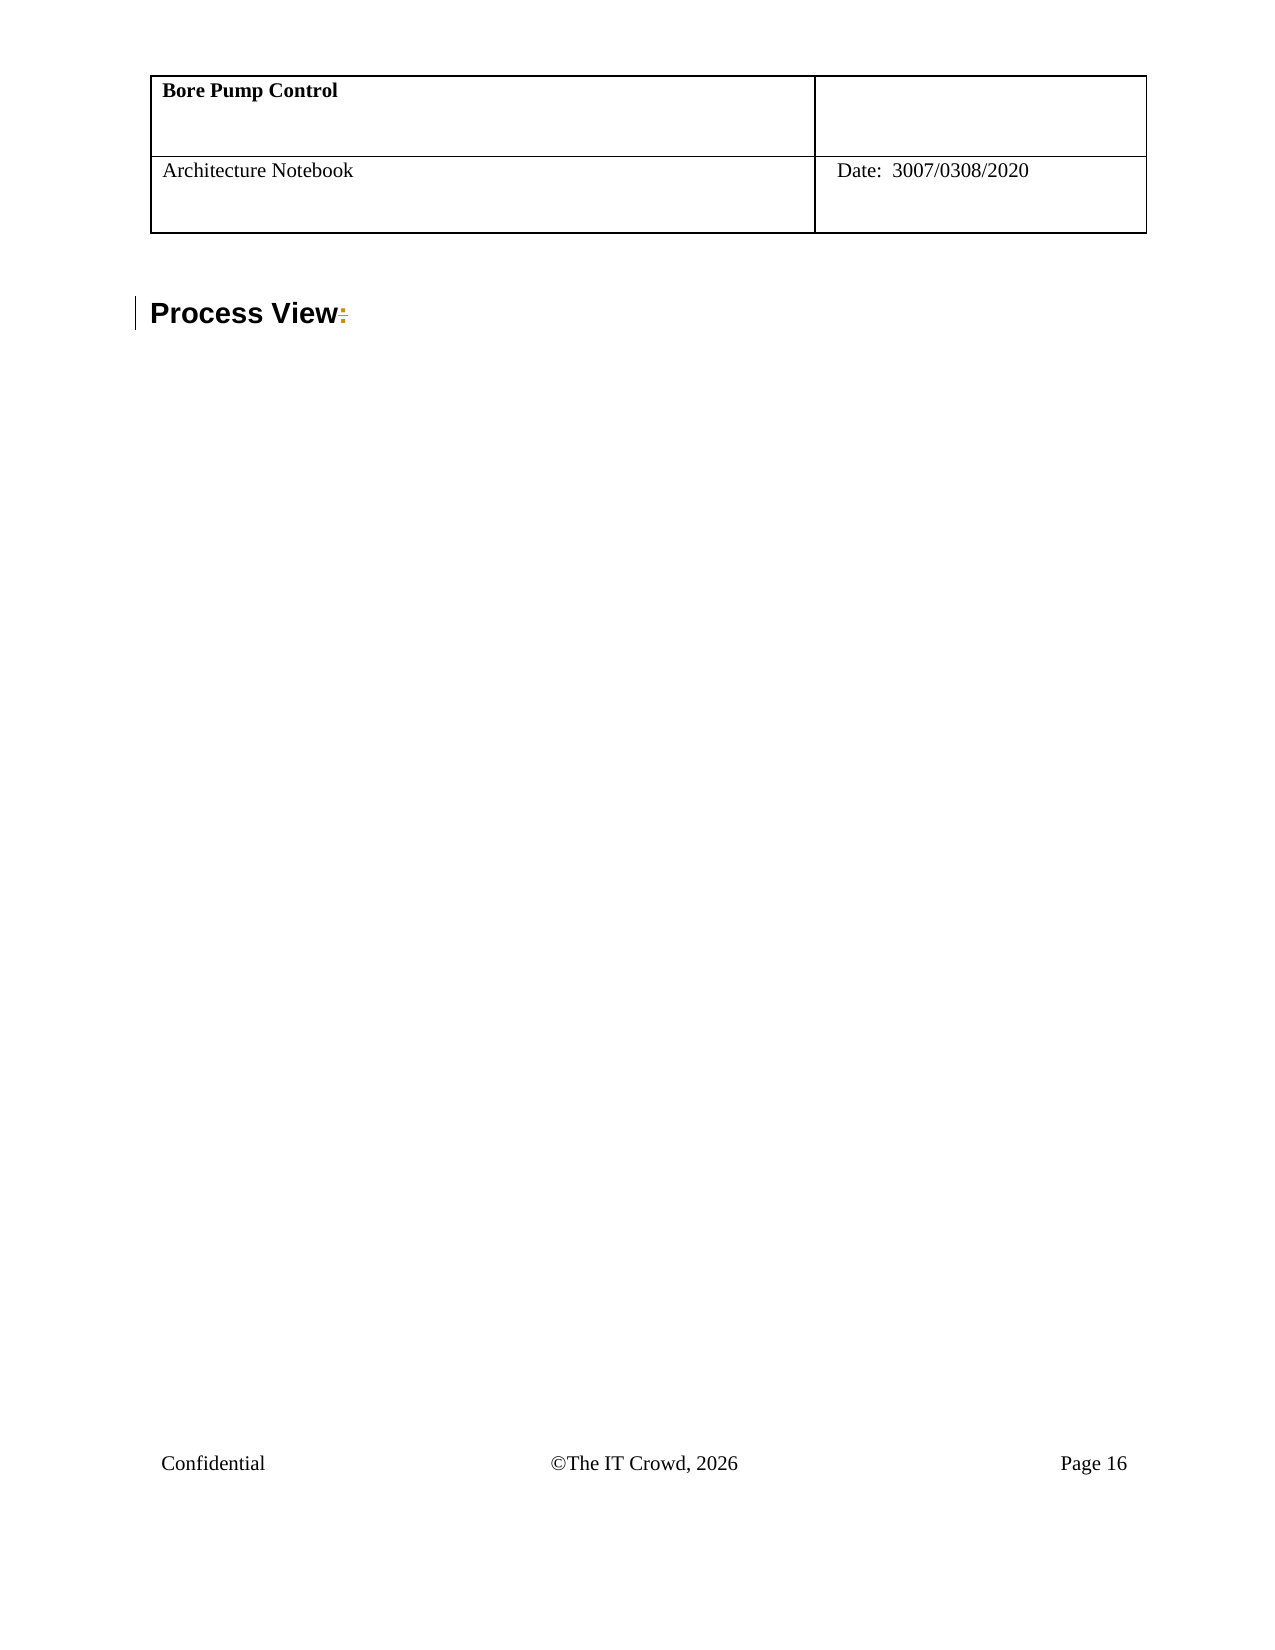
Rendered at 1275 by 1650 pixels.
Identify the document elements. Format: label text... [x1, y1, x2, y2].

subtitle Process View [150, 296, 1125, 330]
